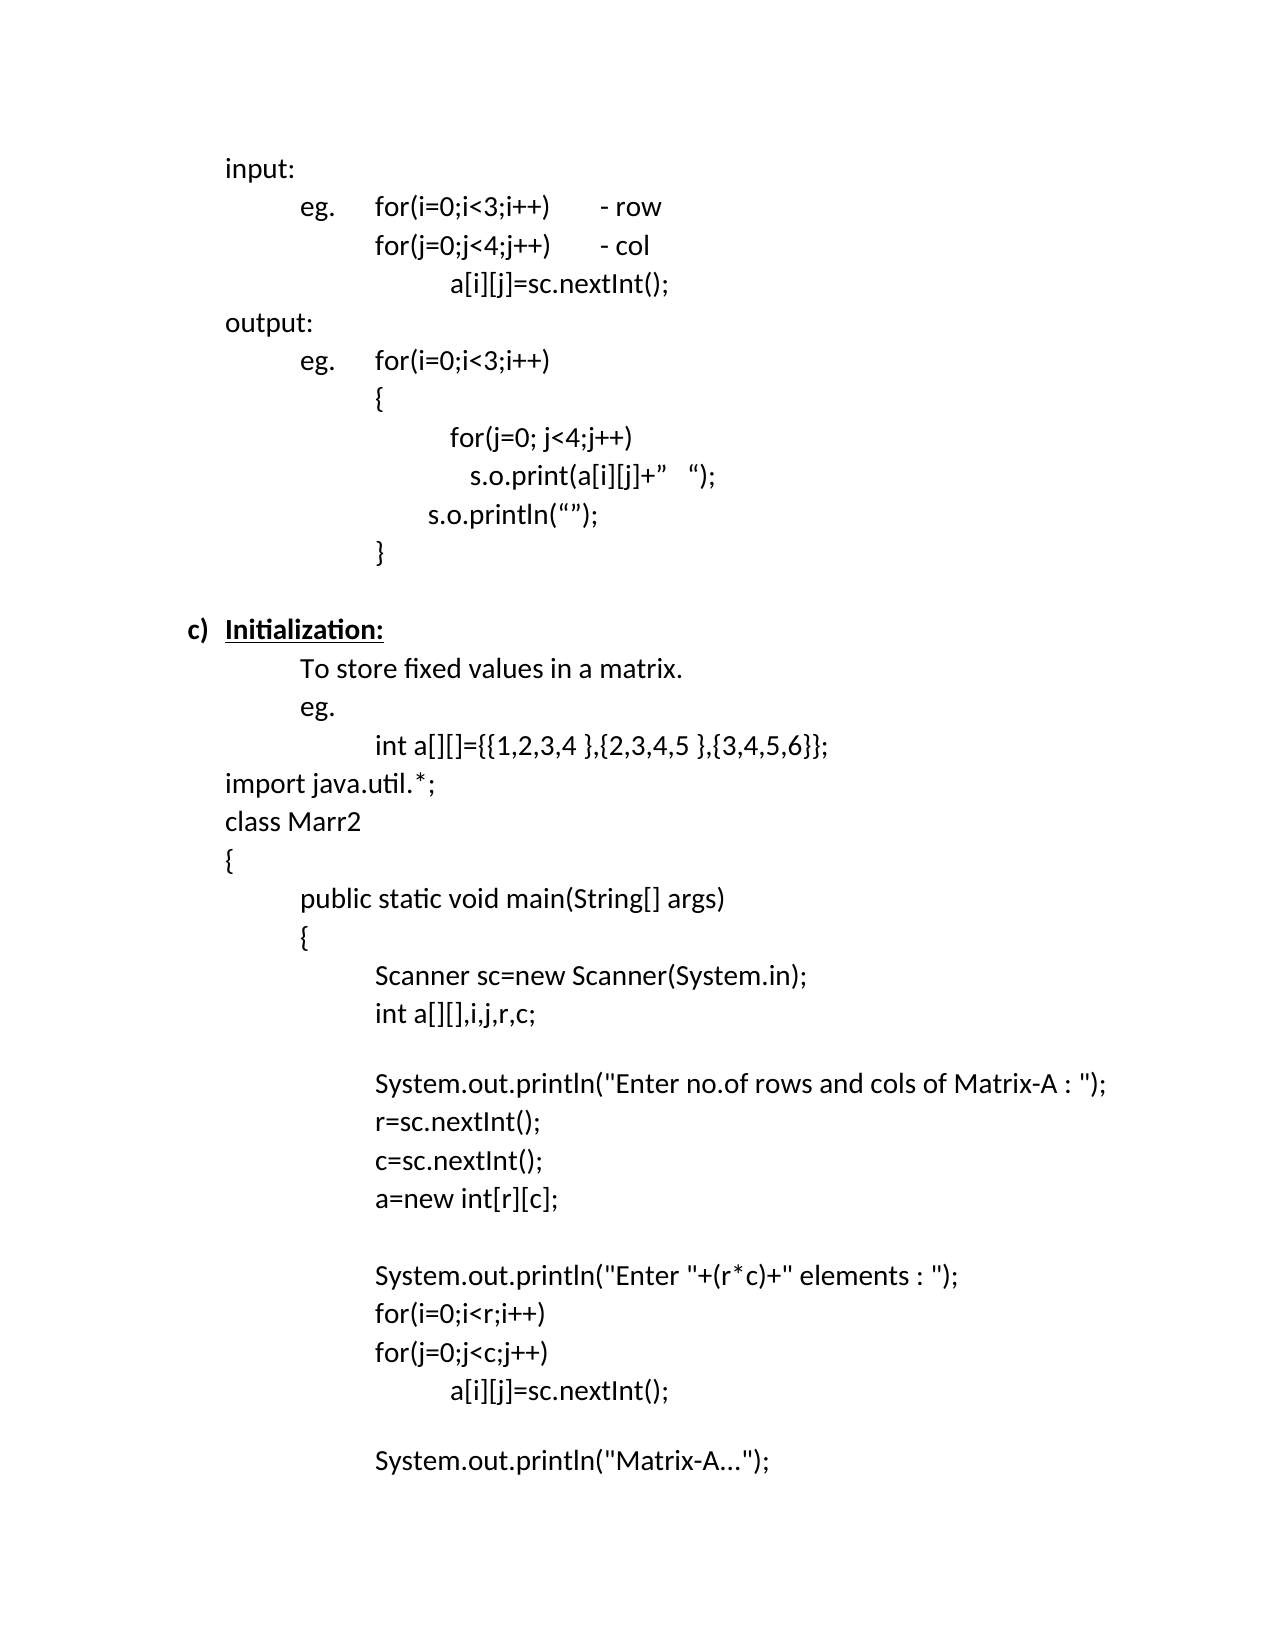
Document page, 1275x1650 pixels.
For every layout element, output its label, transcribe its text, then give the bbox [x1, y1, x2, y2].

list To store fixed values in a matrix. [300, 650, 1125, 685]
list eg. [300, 688, 1125, 724]
list s.o.println(“”); [225, 496, 1125, 532]
list input: [225, 150, 1125, 186]
list r=sc.nextInt(); [225, 1103, 1125, 1139]
list eg. for(i=0;i<3;i++) - row [225, 188, 1125, 224]
list for(j=0; j<4;j++) [225, 419, 1125, 455]
list { [225, 919, 1125, 954]
list for(j=0;j<4;j++) - col [225, 227, 1125, 262]
list System.out.println("Matrix-A..."); [225, 1442, 1125, 1477]
list c=sc.nextInt(); [225, 1142, 1125, 1177]
list for(i=0;i<r;i++) [225, 1296, 1125, 1331]
list System.out.println("Enter no.of rows and cols of Matrix-A : "); [225, 1065, 1125, 1101]
list } [225, 534, 1125, 570]
list int a[][],i,j,r,c; [225, 996, 1125, 1031]
list public static void main(String[] args) [225, 880, 1125, 916]
list Scanner sc=new Scanner(System.in); [225, 957, 1125, 993]
list { [225, 842, 1125, 877]
list import java.util.*; [225, 765, 1125, 801]
list a[i][j]=sc.nextInt(); [225, 1372, 1125, 1408]
list s.o.print(a[i][j]+” “); [225, 457, 1125, 493]
list int a[][]={{1,2,3,4 },{2,3,4,5 },{3,4,5,6}}; [300, 727, 1125, 762]
list eg. for(i=0;i<3;i++) [225, 342, 1125, 378]
list System.out.println("Enter "+(r*c)+" elements : "); [225, 1257, 1125, 1293]
list a=new int[r][c]; [225, 1180, 1125, 1216]
list Initialization: [187, 611, 1125, 647]
list output: [225, 304, 1125, 339]
list for(j=0;j<c;j++) [225, 1334, 1125, 1369]
list class Marr2 [225, 803, 1125, 839]
list a[i][j]=sc.nextInt(); [225, 265, 1125, 301]
list { [225, 381, 1125, 416]
